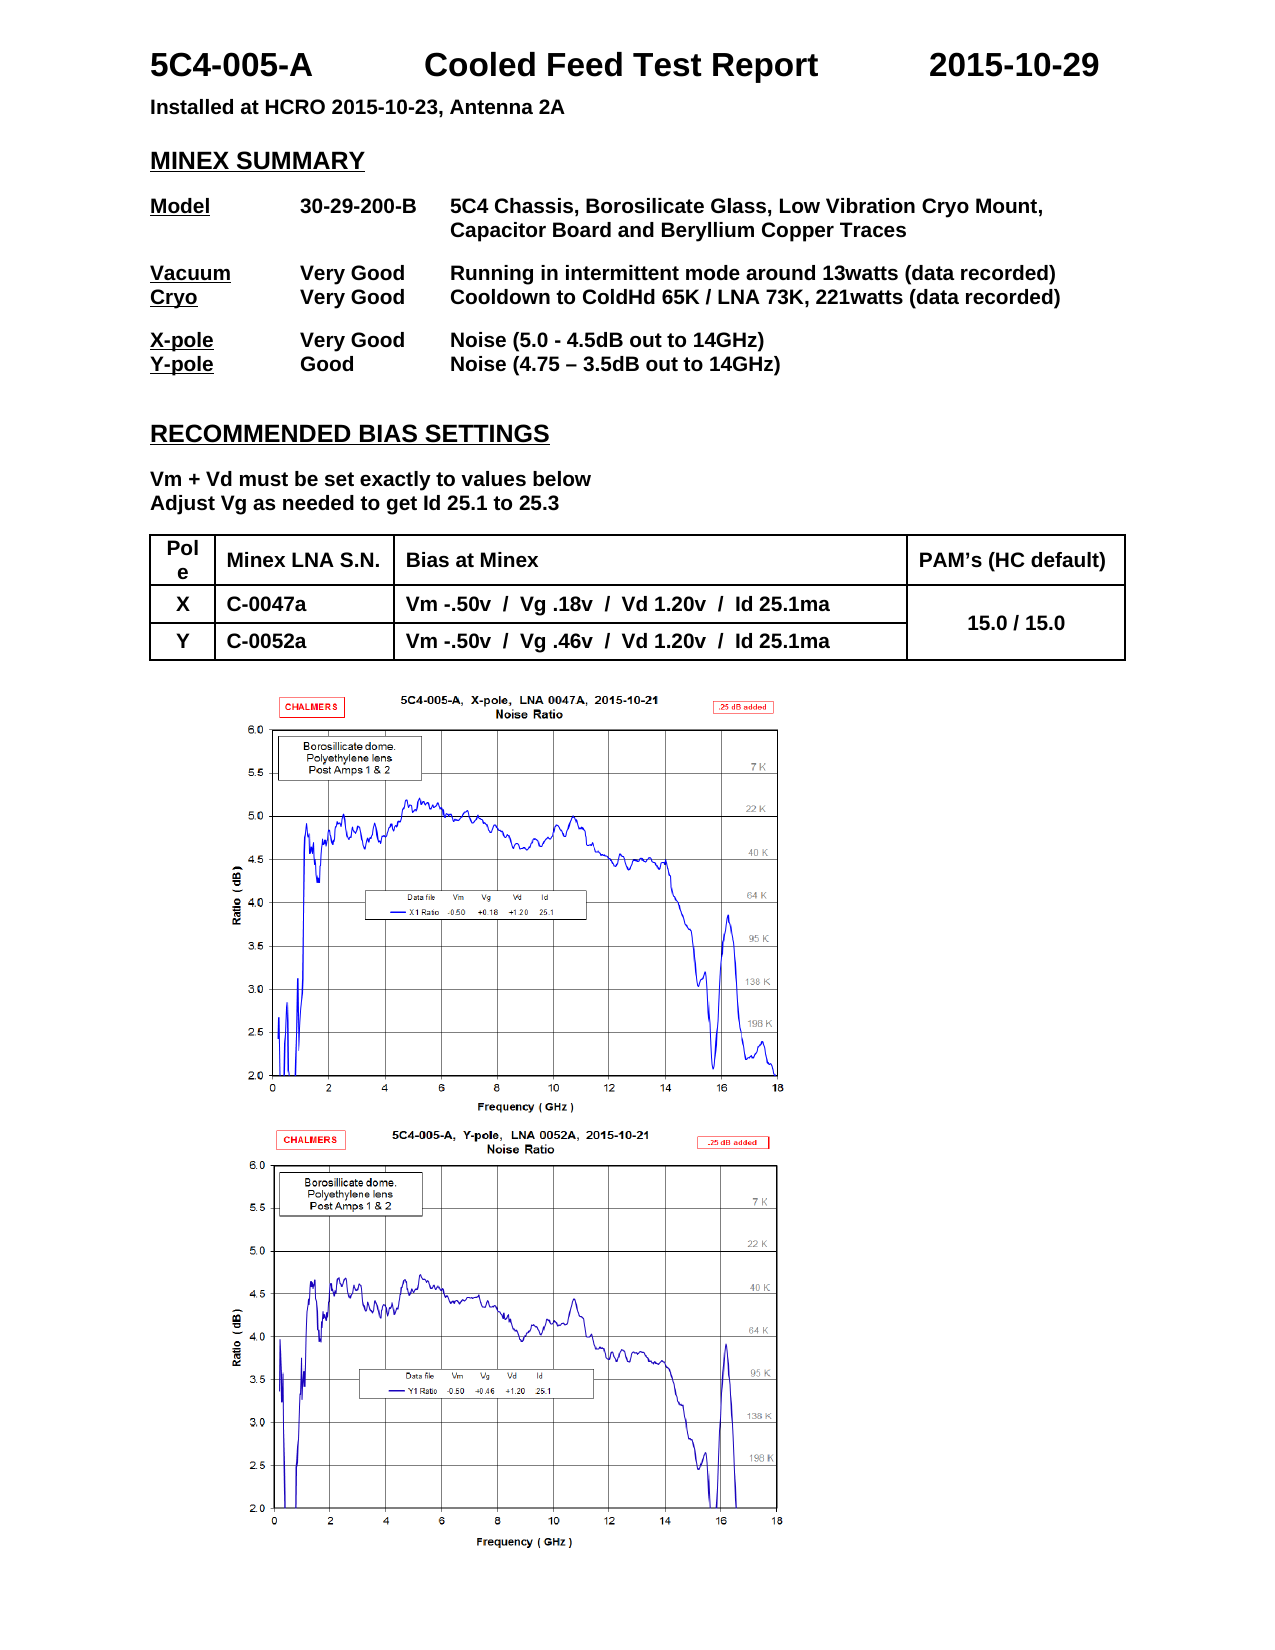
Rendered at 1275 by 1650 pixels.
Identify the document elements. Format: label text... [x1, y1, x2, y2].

text RECOMMENDED BIAS SETTINGS [150, 419, 1125, 448]
text X-pole Very Good Noise (5.0 - 4.5dB out to 14GHz) [150, 328, 1125, 352]
table_header Bias at Minex [395, 536, 906, 584]
text MINEX SUMMARY [150, 146, 1125, 174]
text Vacuum Very Good Running in intermittent mode around 13watts (data recorded) [150, 261, 1125, 285]
text Y-pole Good Noise (4.75 – 3.5dB out to 14GHz) [150, 352, 1125, 376]
table_header Pole [151, 536, 214, 584]
text Model 30-29-200-B 5C4 Chassis, Borosilicate Glass, Low Vibration Cryo Mount, [150, 194, 1125, 218]
table_header Minex LNA S.N. [216, 536, 393, 584]
table_cell 15.0 / 15.0 [908, 586, 1124, 659]
table_cell X [151, 586, 214, 622]
table_cell C-0052a [216, 624, 393, 659]
table_cell Vm -.50v / Vg .46v / Vd 1.20v / Id 25.1ma [395, 624, 906, 659]
text Vm + Vd must be set exactly to values below [150, 467, 1125, 491]
table_header PAM’s (HC default) [908, 536, 1124, 584]
table_cell Vm -.50v / Vg .18v / Vd 1.20v / Id 25.1ma [395, 586, 906, 622]
picture [225, 685, 815, 1556]
text Adjust Vg as needed to get Id 25.1 to 25.3 [150, 491, 1125, 515]
table_cell C-0047a [216, 586, 393, 622]
table_cell Y [151, 624, 214, 659]
text Cryo Very Good Cooldown to ColdHd 65K / LNA 73K, 221watts (data recorded) [150, 285, 1125, 309]
text Capacitor Board and Beryllium Copper Traces [150, 218, 1125, 242]
